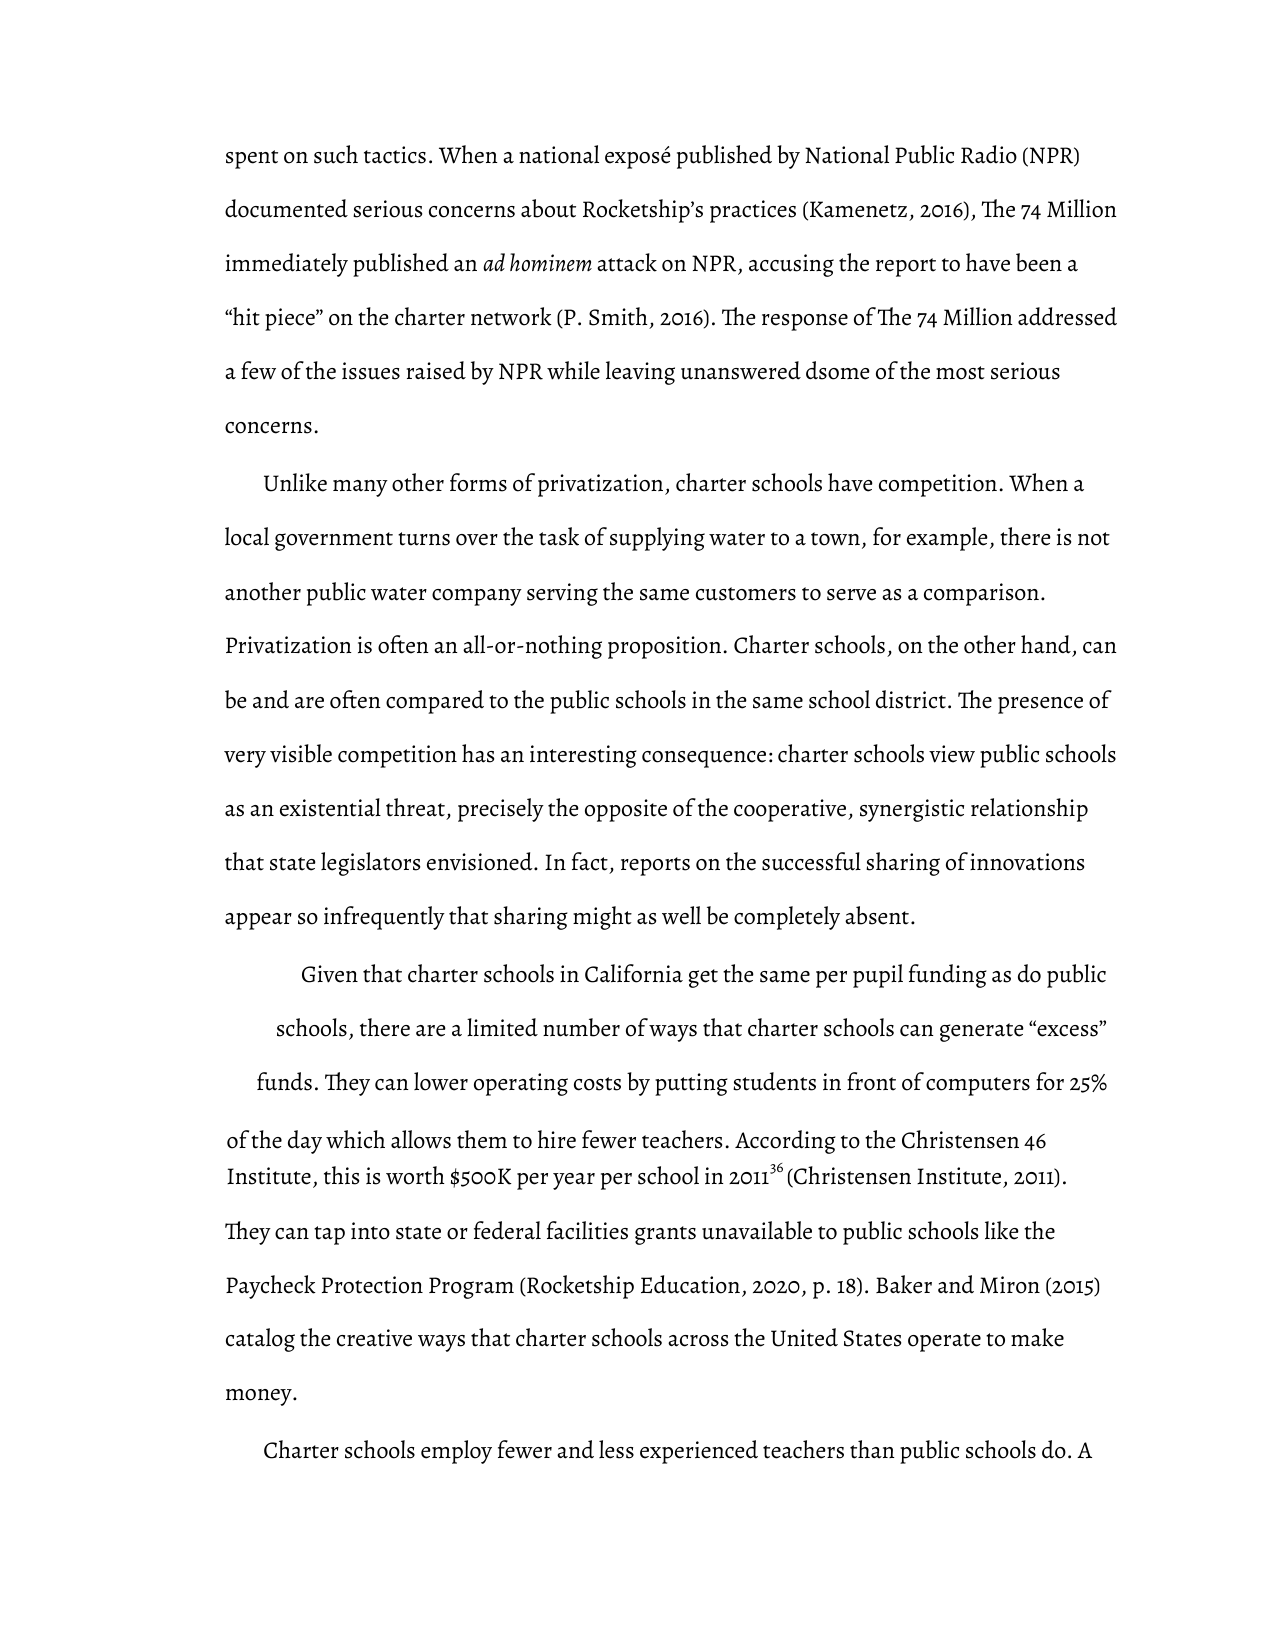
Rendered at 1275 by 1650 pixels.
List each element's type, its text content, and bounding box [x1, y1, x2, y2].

text Unlike many other forms of privatization, charter schools have competition. When a local government turns over the task of supplying water to a town, for example, there is not another public water company serving the same customers to serve as a comparison. Privatization is often an all-or-nothing proposition. Charter schools, on the other hand, can be and are often compared to the public schools in the same school district. The presence of very visible competition has an interesting consequence: charter schools view public schools as an existential threat, precisely the opposite of the cooperative, synergistic relationship that state legislators envisioned. In fact, reports on the successful sharing of innovations appear so infrequently that sharing might as well be completely absent. [224, 467, 1119, 932]
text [224, 139, 1118, 442]
text of the day which allows them to hire fewer teachers. According to the Christensen 46 [226, 1124, 1048, 1157]
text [225, 1434, 1125, 1467]
text Given that charter schools in California get the same per pupil funding as do public schools, there are a limited number of ways that charter schools can generate “excess” funds. They can lower operating costs by putting students in front of computers for 25% [226, 958, 1108, 1099]
text Institute, this is worth $500K per year per school in 201136 (Christensen Institute, 2011). They can tap into state or federal facilities grants unavailable to public schools like the Paycheck Protection Program (Rocketship Education, 2020, p. 18). Baker and Miron (2015) catalog the creative ways that charter schools across the United States operate to make money. [225, 1157, 1102, 1409]
